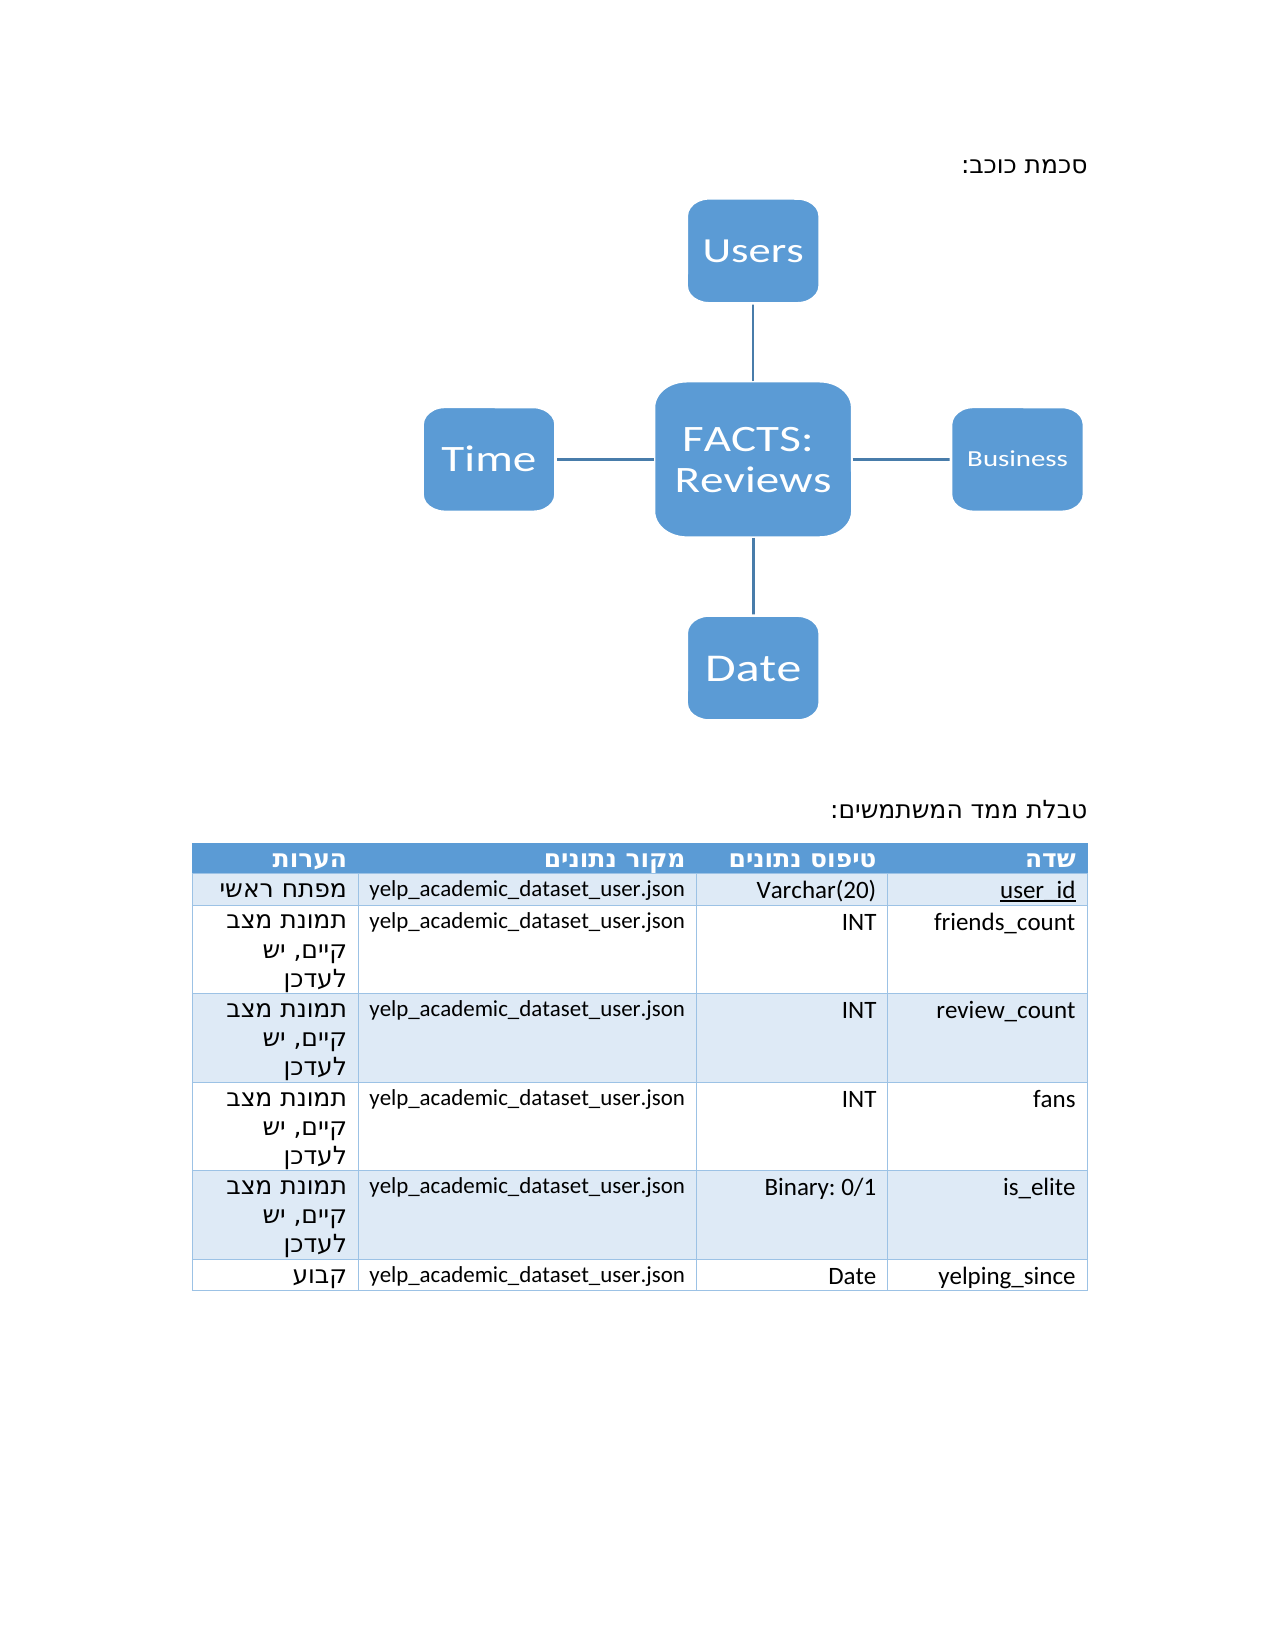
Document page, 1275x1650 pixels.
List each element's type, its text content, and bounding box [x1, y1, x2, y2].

table_cell yelp_academic_dataset_user.json [359, 994, 696, 1082]
table_cell INT [697, 1083, 887, 1170]
table_header הערות [193, 844, 358, 873]
table_cell קבוע [193, 1260, 358, 1290]
table_cell user_id [888, 874, 1087, 905]
table_cell תמונת מצב קיים, יש לעדכן [193, 1171, 358, 1259]
table_cell תמונת מצב קיים, יש לעדכן [193, 906, 358, 993]
table_cell is_elite [888, 1171, 1087, 1259]
table_cell Date [697, 1260, 887, 1290]
table_cell מפתח ראשי [193, 874, 358, 905]
table_cell תמונת מצב קיים, יש לעדכן [193, 994, 358, 1082]
table_cell friends_count [888, 906, 1087, 993]
text סכמת כוכב: [187, 150, 1087, 179]
table_cell yelp_academic_dataset_user.json [359, 1171, 696, 1259]
table_cell Binary: 0/1 [697, 1171, 887, 1259]
table_cell yelp_academic_dataset_user.json [359, 1260, 696, 1290]
table_cell INT [697, 994, 887, 1082]
table_cell INT [697, 906, 887, 993]
table_cell Varchar(20) [697, 874, 887, 905]
table_cell review_count [888, 994, 1087, 1082]
table_header טיפוס נתונים [697, 844, 887, 873]
table_header שדה [888, 844, 1087, 873]
table_cell תמונת מצב קיים, יש לעדכן [193, 1083, 358, 1170]
text טבלת ממד המשתמשים: [187, 795, 1087, 824]
table_cell yelp_academic_dataset_user.json [359, 906, 696, 993]
table_cell yelping_since [888, 1260, 1087, 1290]
table_cell fans [888, 1083, 1087, 1170]
table_cell yelp_academic_dataset_user.json [359, 1083, 696, 1170]
table_cell yelp_academic_dataset_user.json [359, 874, 696, 905]
table_header מקור נתונים [359, 844, 696, 873]
